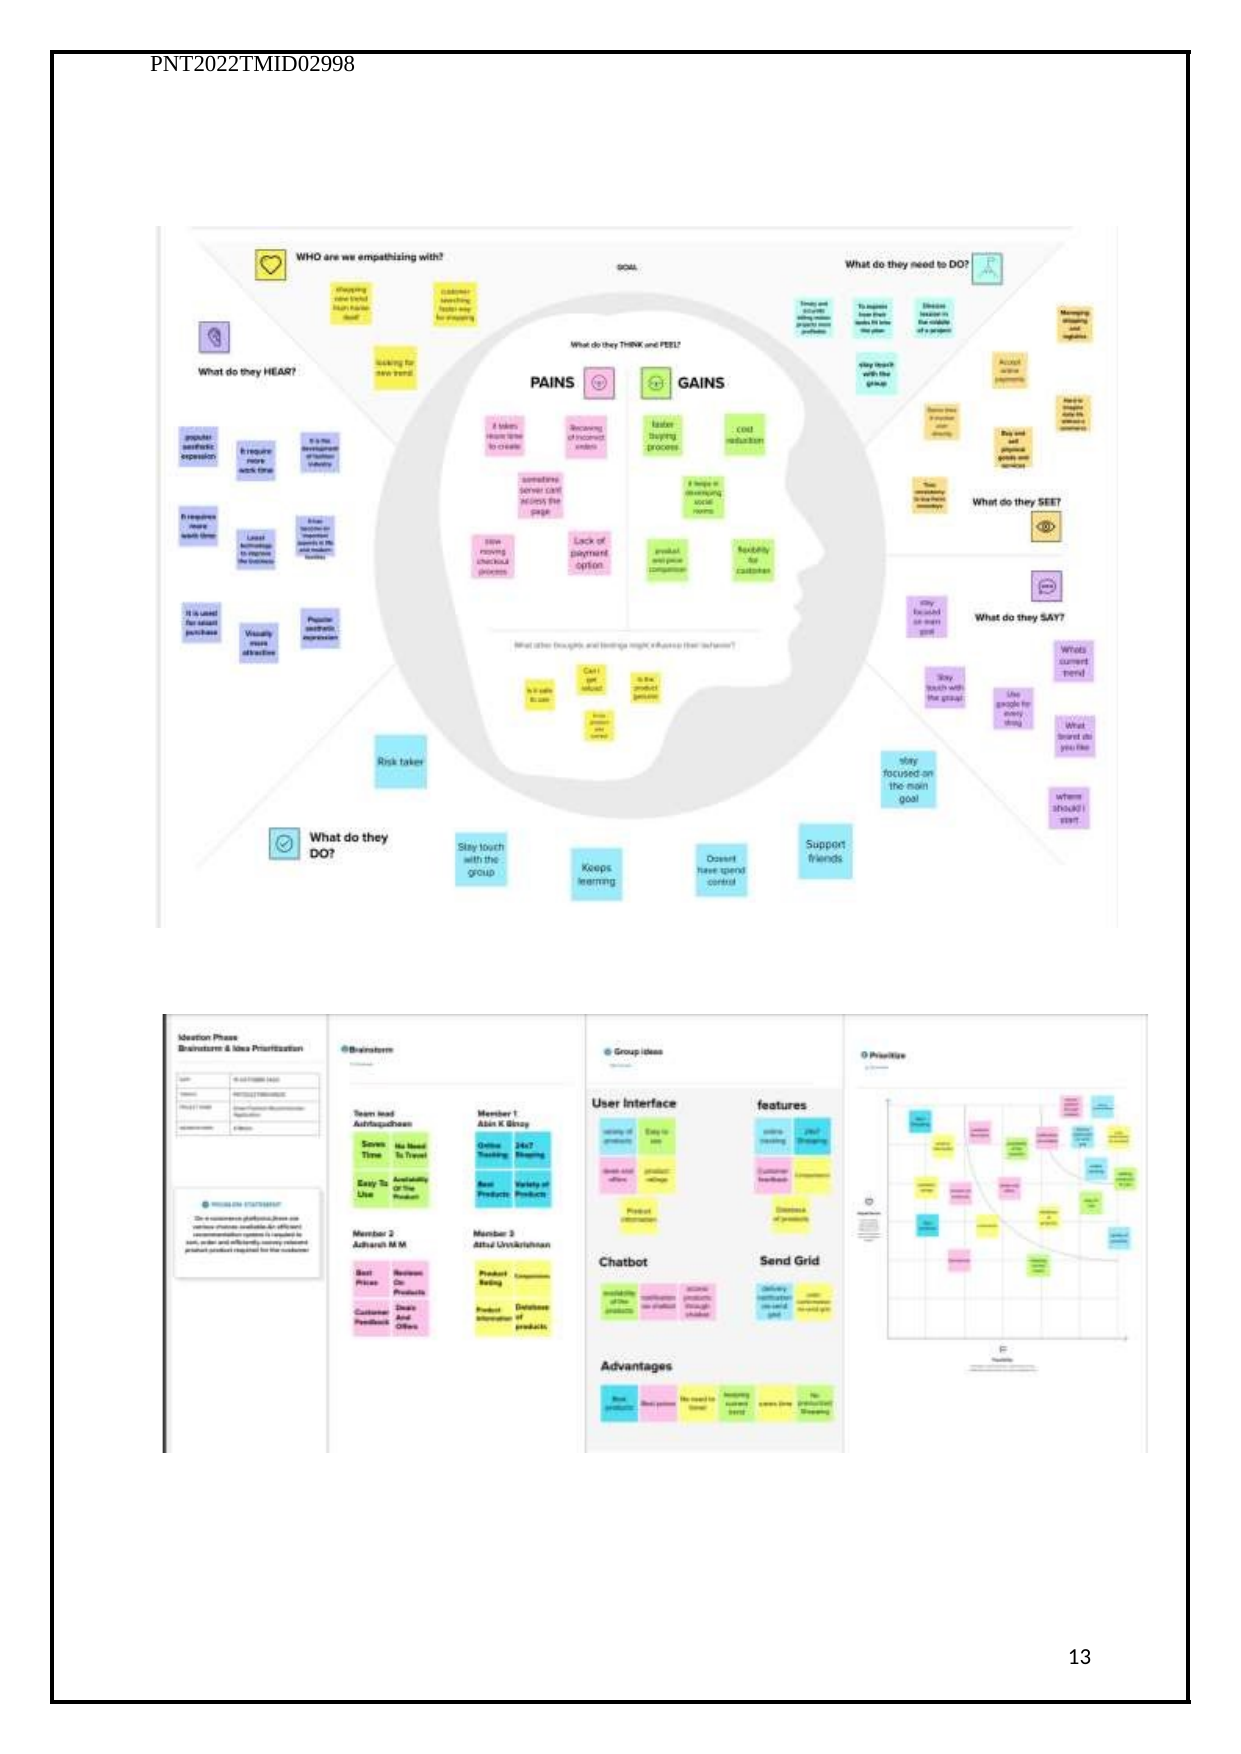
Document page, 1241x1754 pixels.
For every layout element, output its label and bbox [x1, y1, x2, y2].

picture [162, 1014, 1149, 1453]
picture [155, 226, 1119, 928]
